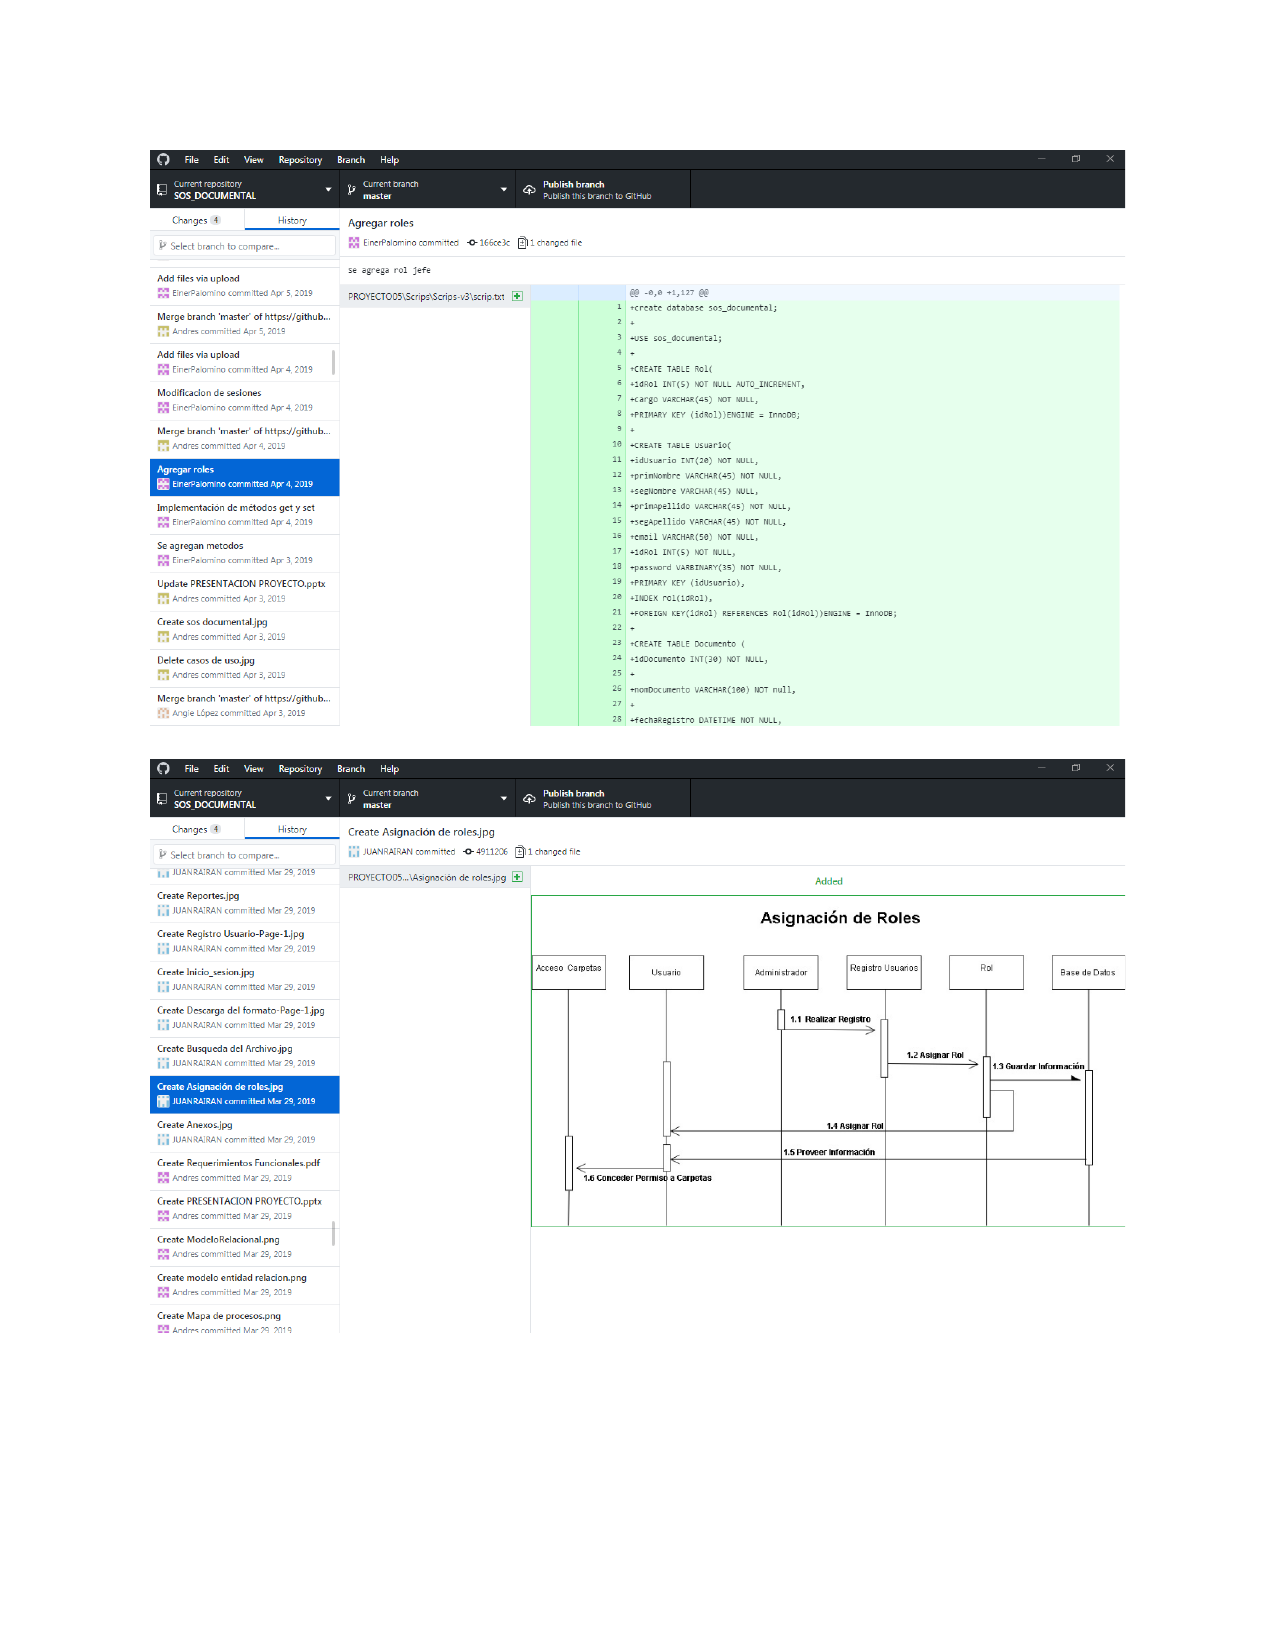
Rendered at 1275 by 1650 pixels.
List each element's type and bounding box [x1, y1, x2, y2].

picture [150, 759, 1125, 1333]
picture [150, 150, 1125, 726]
